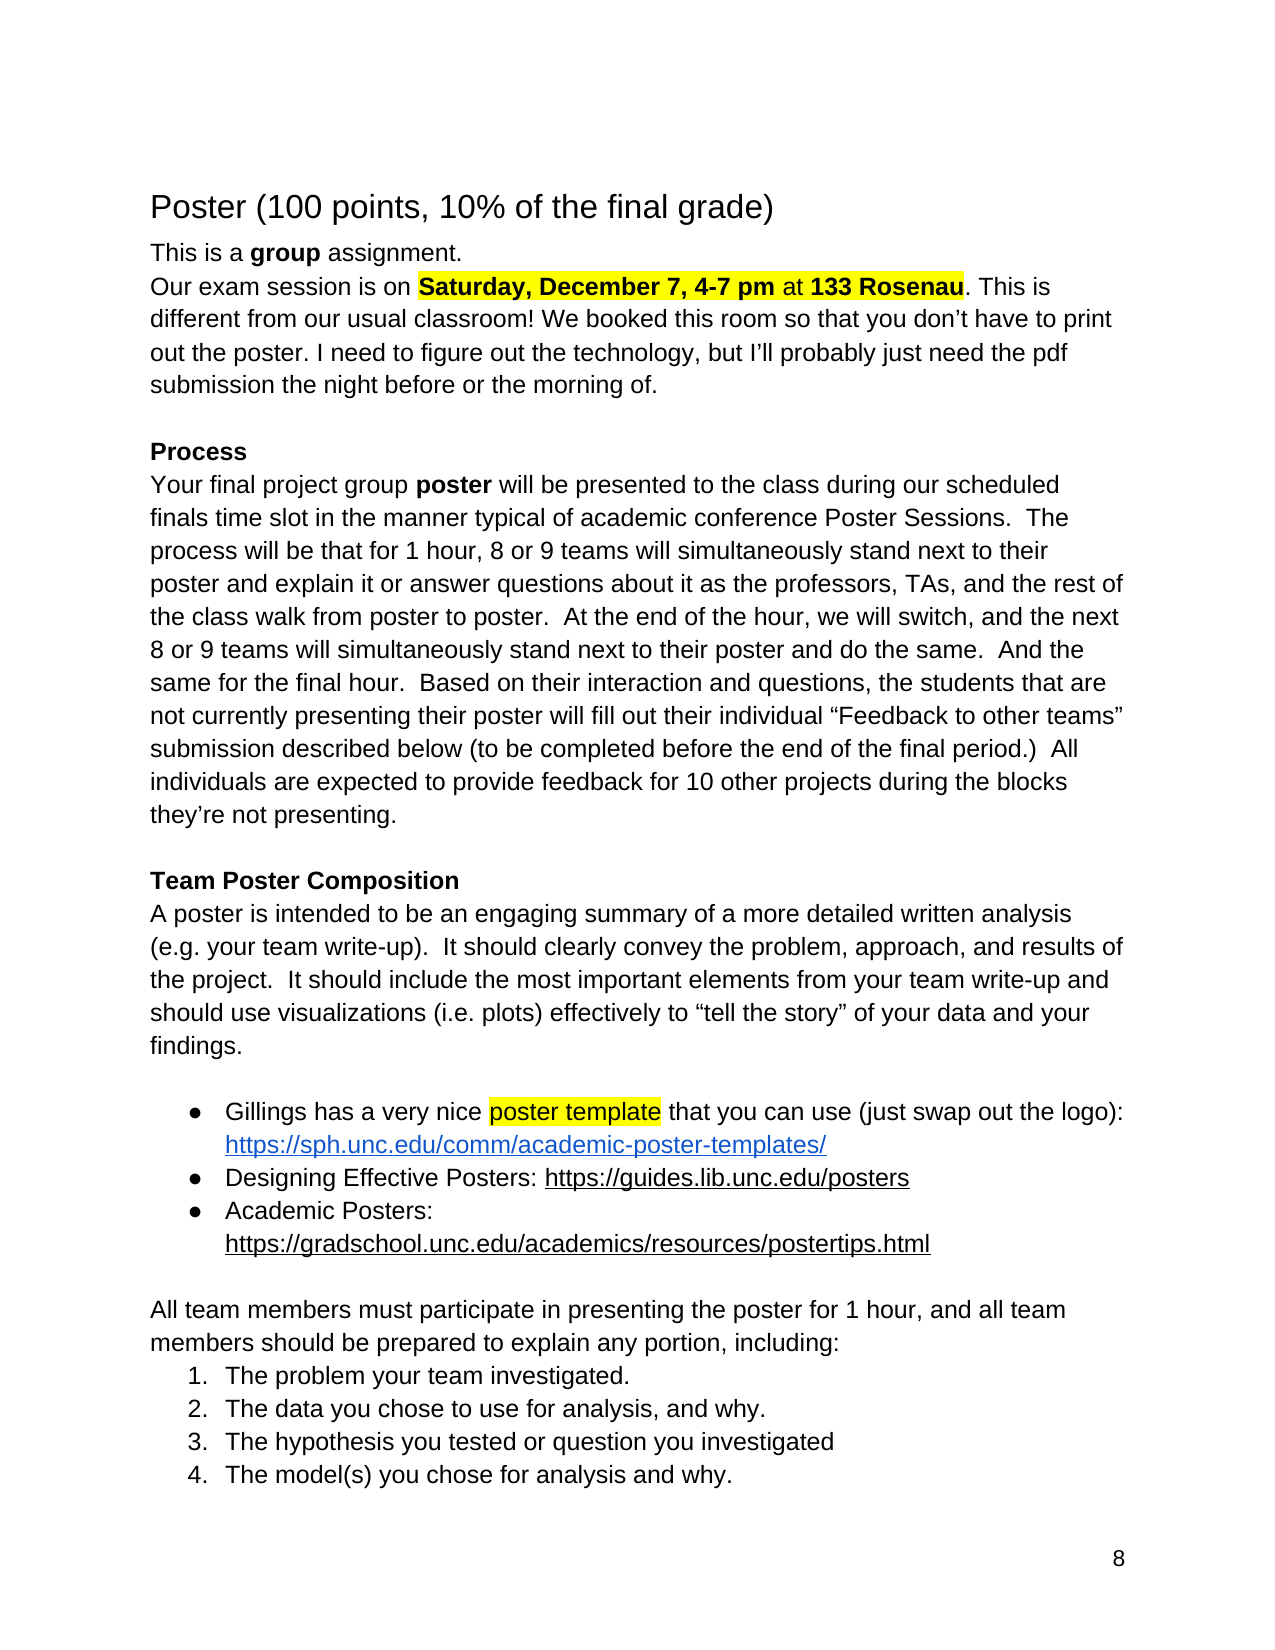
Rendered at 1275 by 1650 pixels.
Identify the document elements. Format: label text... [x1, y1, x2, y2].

list Academic Posters: https://gradschool.unc.edu/academics/resources/postertips.html [187, 1196, 1125, 1258]
text A poster is intended to be an engaging summary of a more detailed written analysis (e.g. your team write-up). It should clearly convey the problem, approach, and results of the project. It should include the most important elements from your team write-up and should use visualizations (i.e. plots) effectively to “tell the story” of your data and your findings. [150, 899, 1125, 1060]
text Process [150, 437, 1125, 465]
list Gillings has a very nice poster template that you can use (just swap out the logo): https://sph.unc.edu/comm/academic-poster-templates/ [187, 1097, 1125, 1159]
text Team Poster Composition [150, 866, 1125, 894]
subtitle Poster (100 points, 10% of the final grade) [150, 187, 1125, 226]
text This is a group assignment. [150, 238, 1125, 267]
text Your final project group poster will be presented to the class during our scheduled finals time slot in the manner typical of academic conference Poster Sessions. The process will be that for 1 hour, 8 or 9 teams will simultaneously stand next to their poster and explain it or answer questions about it as the professors, TAs, and the rest of the class walk from poster to poster. At the end of the hour, we will switch, and the next 8 or 9 teams will simultaneously stand next to their poster and do the same. And the same for the final hour. Based on their interaction and questions, the students that are not currently presenting their poster will fill out their individual “Feedback to other teams” submission described below (to be completed before the end of the final period.) All individuals are expected to provide feedback for 10 other projects during the blocks they’re not presenting. [150, 469, 1125, 828]
list The problem your team investigated. [187, 1361, 1125, 1390]
text All team members must participate in presenting the poster for 1 hour, and all team members should be prepared to explain any portion, including: [150, 1295, 1125, 1357]
list The data you chose to use for analysis, and why. [187, 1394, 1125, 1423]
text Our exam session is on Saturday, December 7, 4-7 pm at 133 Rosenau. This is different from our usual classroom! We booked this room so that you don’t have to print out the poster. I need to figure out the technology, but I’ll probably just need the pdf submission the night before or the morning of. [150, 271, 1125, 399]
list Designing Effective Posters: https://guides.lib.unc.edu/posters [187, 1163, 1125, 1192]
list The model(s) you chose for analysis and why. [187, 1460, 1125, 1489]
list The hypothesis you tested or question you investigated [187, 1427, 1125, 1456]
